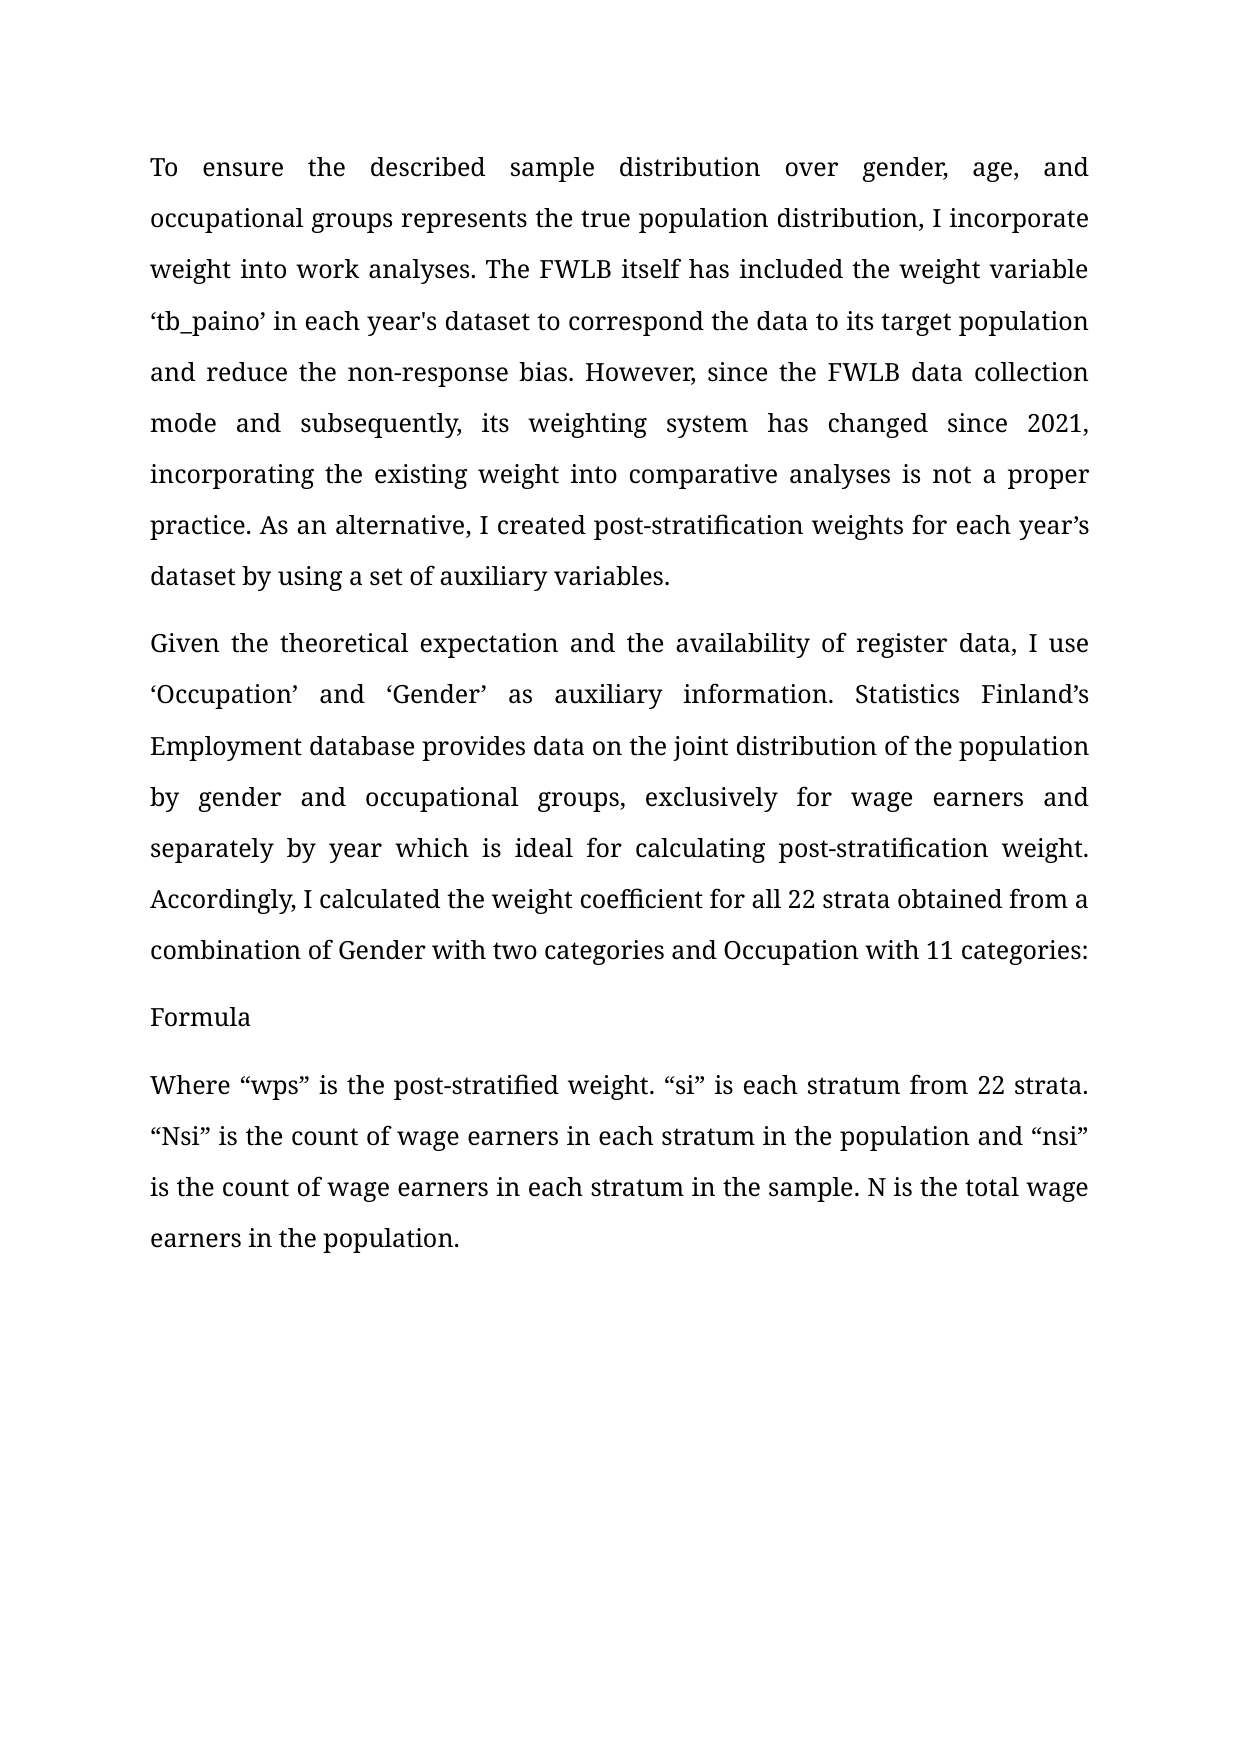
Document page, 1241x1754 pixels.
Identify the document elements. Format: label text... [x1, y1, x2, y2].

text Given the theoretical expectation and the availability of register data, I use ‘Occupation’ and ‘Gender’ as auxiliary information. Statistics Finland’s Employment database provides data on the joint distribution of the population by gender and occupational groups, exclusively for wage earners and separately by year which is ideal for calculating post-stratification weight. Accordingly, I calculated the weight coefficient for all 22 strata obtained from a combination of Gender with two categories and Occupation with 11 categories: [150, 626, 1090, 966]
text Where “wps” is the post-stratified weight. “si” is each stratum from 22 strata. “Nsi” is the count of wage earners in each stratum in the population and “nsi” is the count of wage earners in each stratum in the sample. N is the total wage earners in the population. [150, 1068, 1090, 1255]
text Formula [150, 1000, 1090, 1034]
text To ensure the described sample distribution over gender, age, and occupational groups represents the true population distribution, I incorporate weight into work analyses. The FWLB itself has included the weight variable ‘tb_paino’ in each year's dataset to correspond the data to its target population and reduce the non-response bias. However, since the FWLB data collection mode and subsequently, its weighting system has changed since 2021, incorporating the existing weight into comparative analyses is not a proper practice. As an alternative, I created post-stratification weights for each year’s dataset by using a set of auxiliary variables. [150, 150, 1090, 592]
